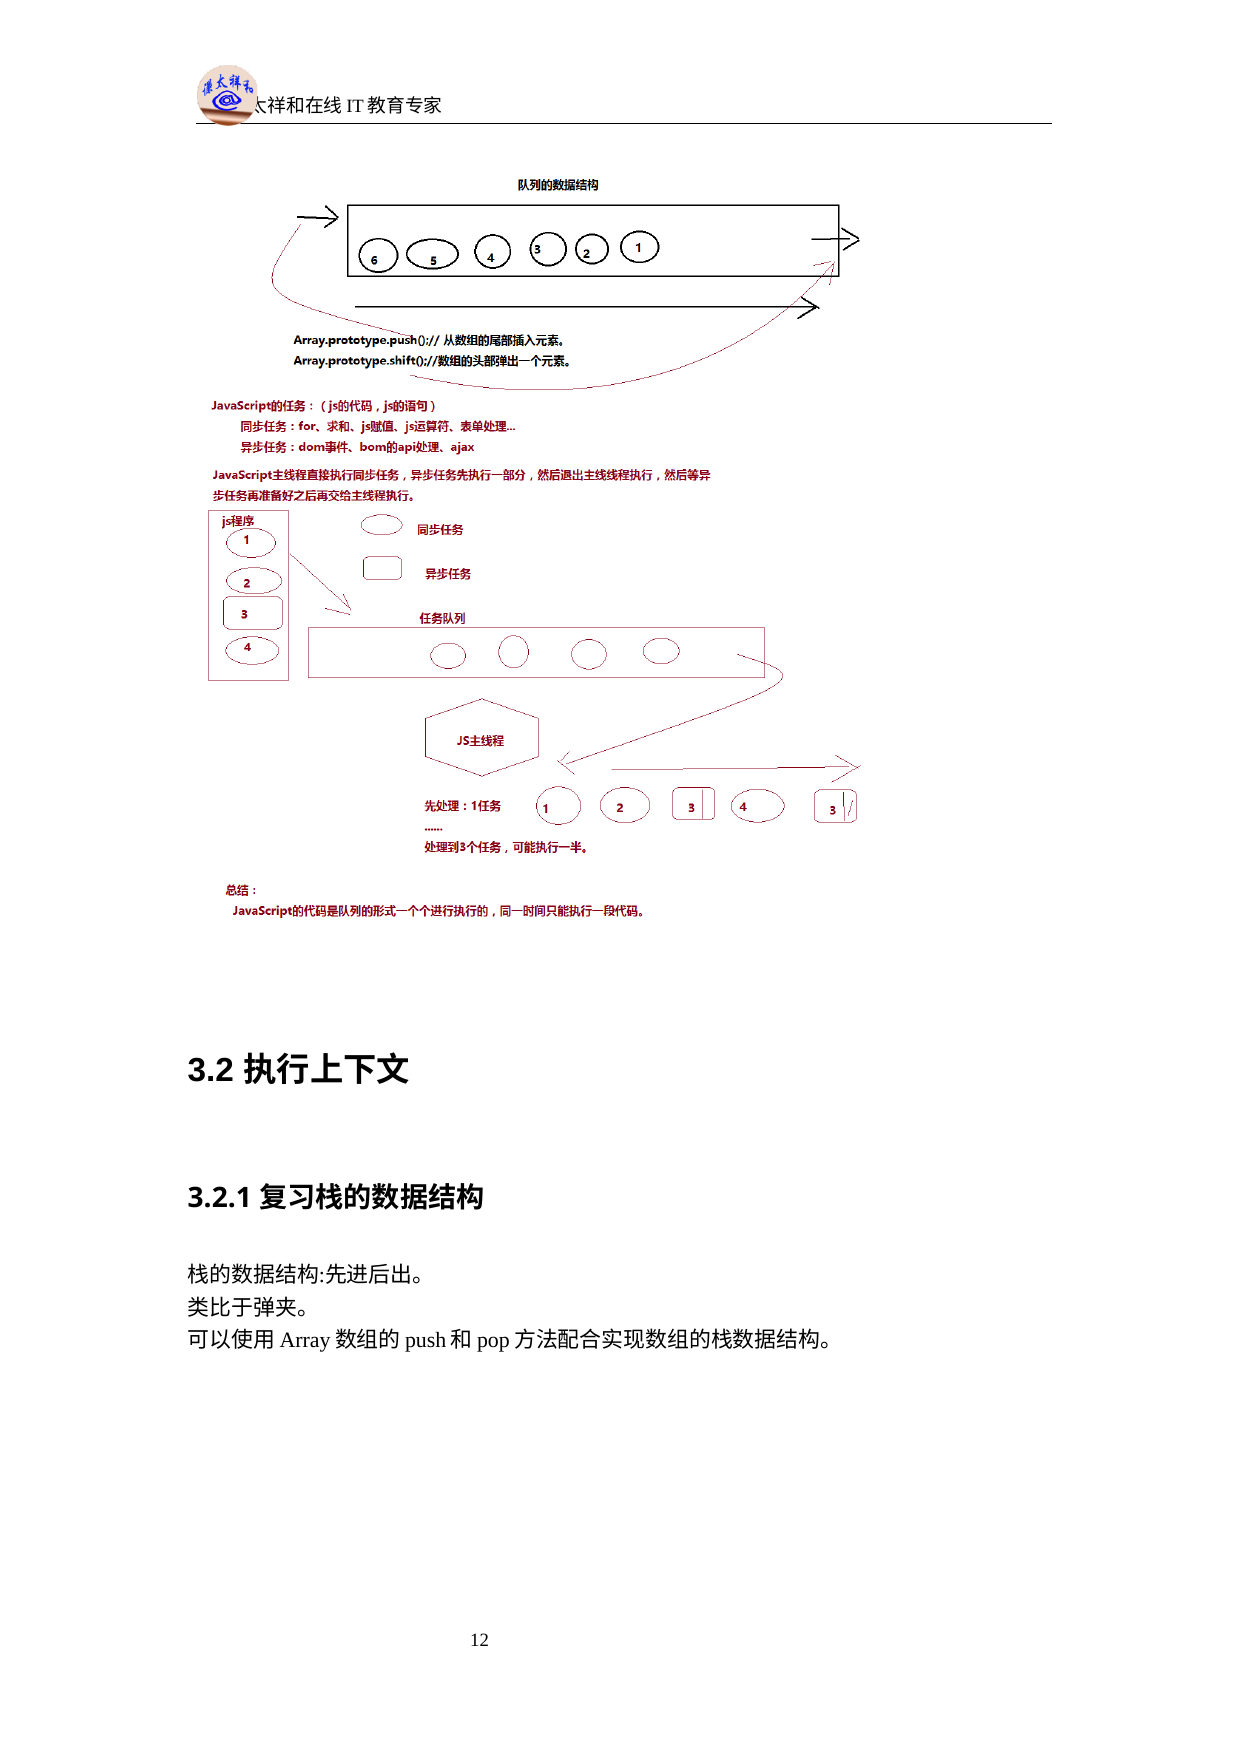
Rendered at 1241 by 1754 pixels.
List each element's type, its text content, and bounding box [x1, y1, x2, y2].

list 类比于弹夹。 [187, 1289, 1053, 1322]
list 可以使用Array数组的push和pop方法配合实现数组的栈数据结构。 [187, 1322, 1053, 1354]
picture [193, 64, 258, 126]
subtitle 3.2 执行上下文 [187, 1034, 1053, 1099]
list 栈的数据结构:先进后出。 [187, 1257, 1053, 1289]
picture [187, 162, 1051, 943]
subtitle 3.2.1 复习栈的数据结构 [187, 1163, 1053, 1228]
